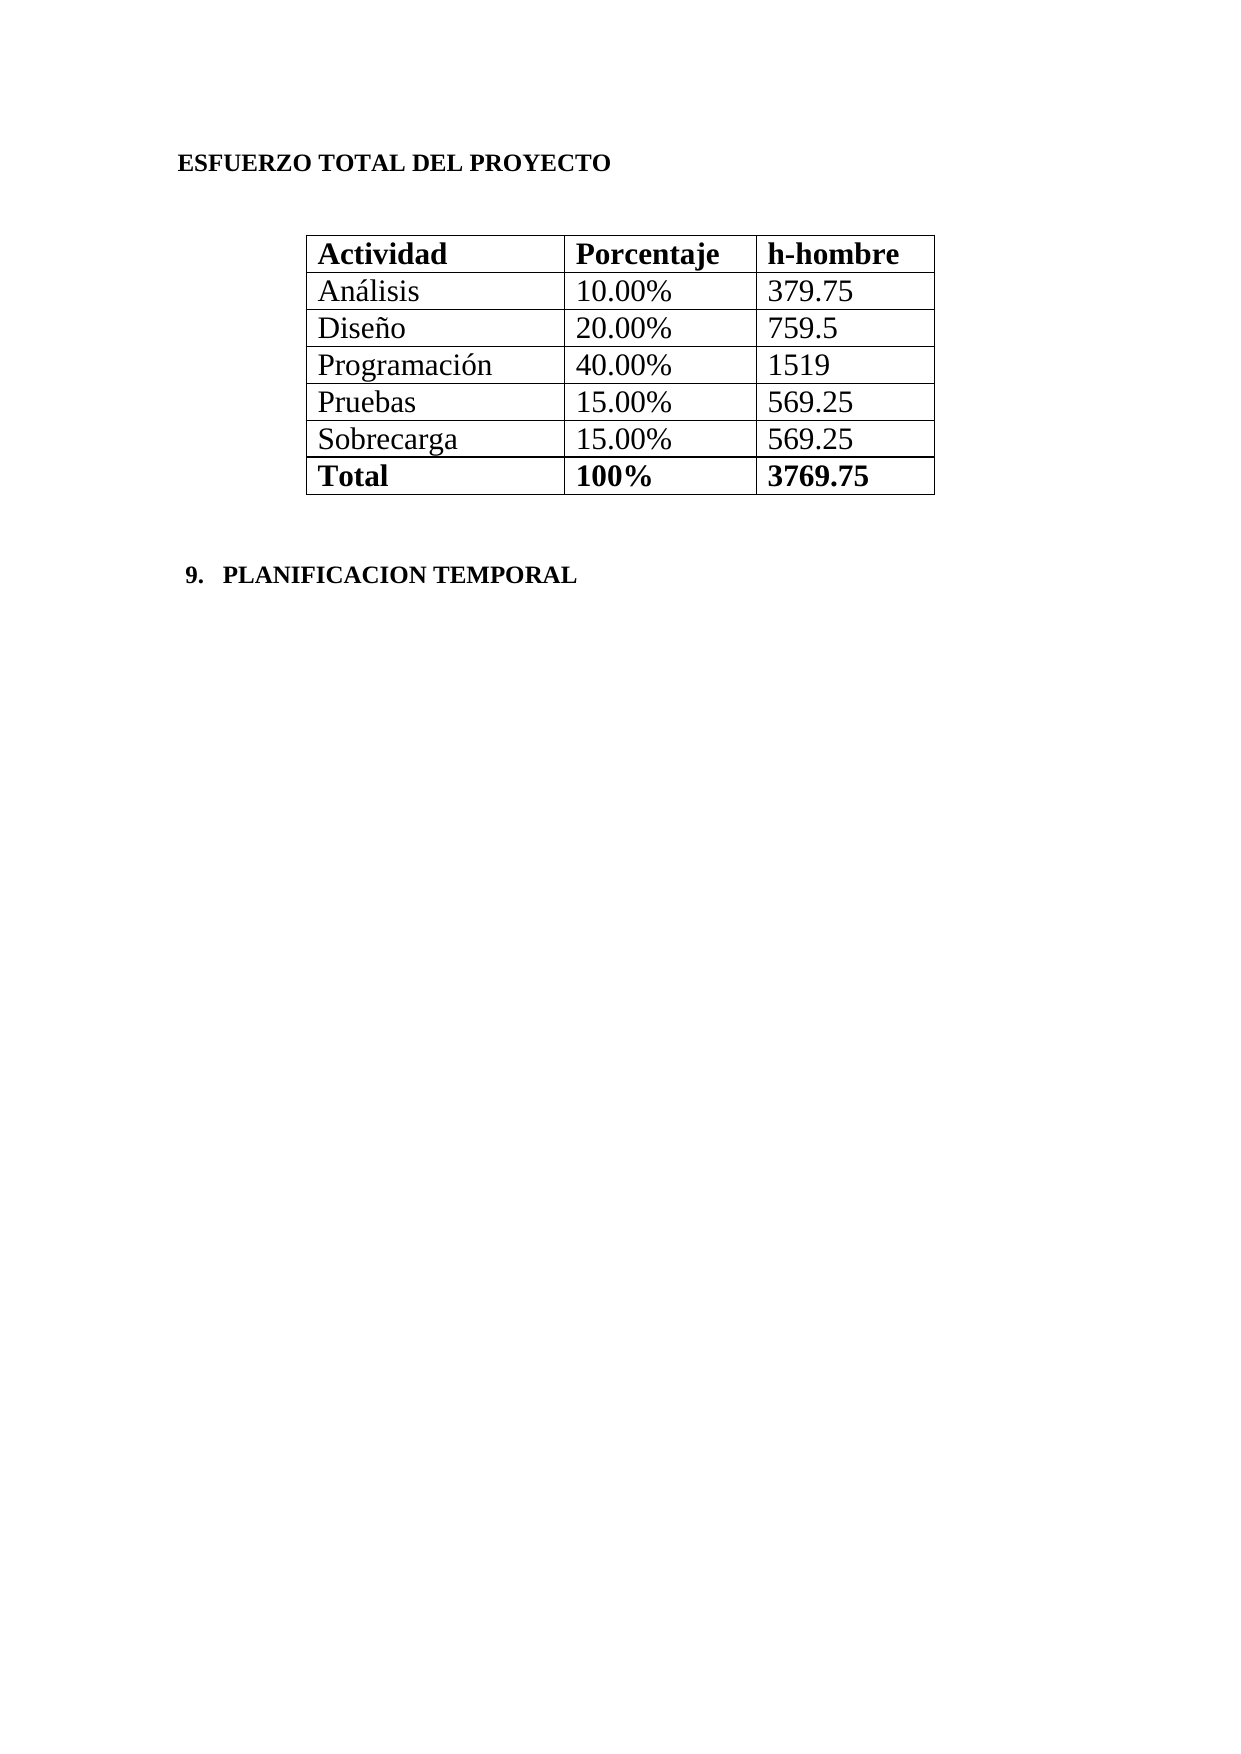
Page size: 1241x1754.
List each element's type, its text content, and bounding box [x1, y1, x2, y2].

table_header Actividad [307, 236, 564, 272]
table_cell 569.25 [757, 384, 934, 419]
table_cell 15.00% [565, 421, 756, 456]
table_cell 3769.75 [757, 458, 934, 493]
list PLANIFICACION TEMPORAL [185, 561, 1092, 589]
table_header h-hombre [757, 236, 934, 272]
table_cell Pruebas [307, 384, 564, 419]
table_cell 1519 [757, 347, 934, 382]
table_cell Total [307, 458, 564, 493]
table_cell 759.5 [757, 310, 934, 346]
table_cell Diseño [307, 310, 564, 346]
table_cell 100% [565, 458, 756, 493]
table_cell 569.25 [757, 421, 934, 456]
table_cell 15.00% [565, 384, 756, 419]
list ESFUERZO TOTAL DEL PROYECTO [177, 148, 1092, 176]
table_cell 40.00% [565, 347, 756, 382]
table_header Porcentaje [565, 236, 756, 272]
table_cell Análisis [307, 273, 564, 308]
table_cell Sobrecarga [307, 421, 564, 456]
table_cell 379.75 [757, 273, 934, 308]
table_cell Programación [307, 347, 564, 382]
table_cell 10.00% [565, 273, 756, 308]
table_cell 20.00% [565, 310, 756, 346]
